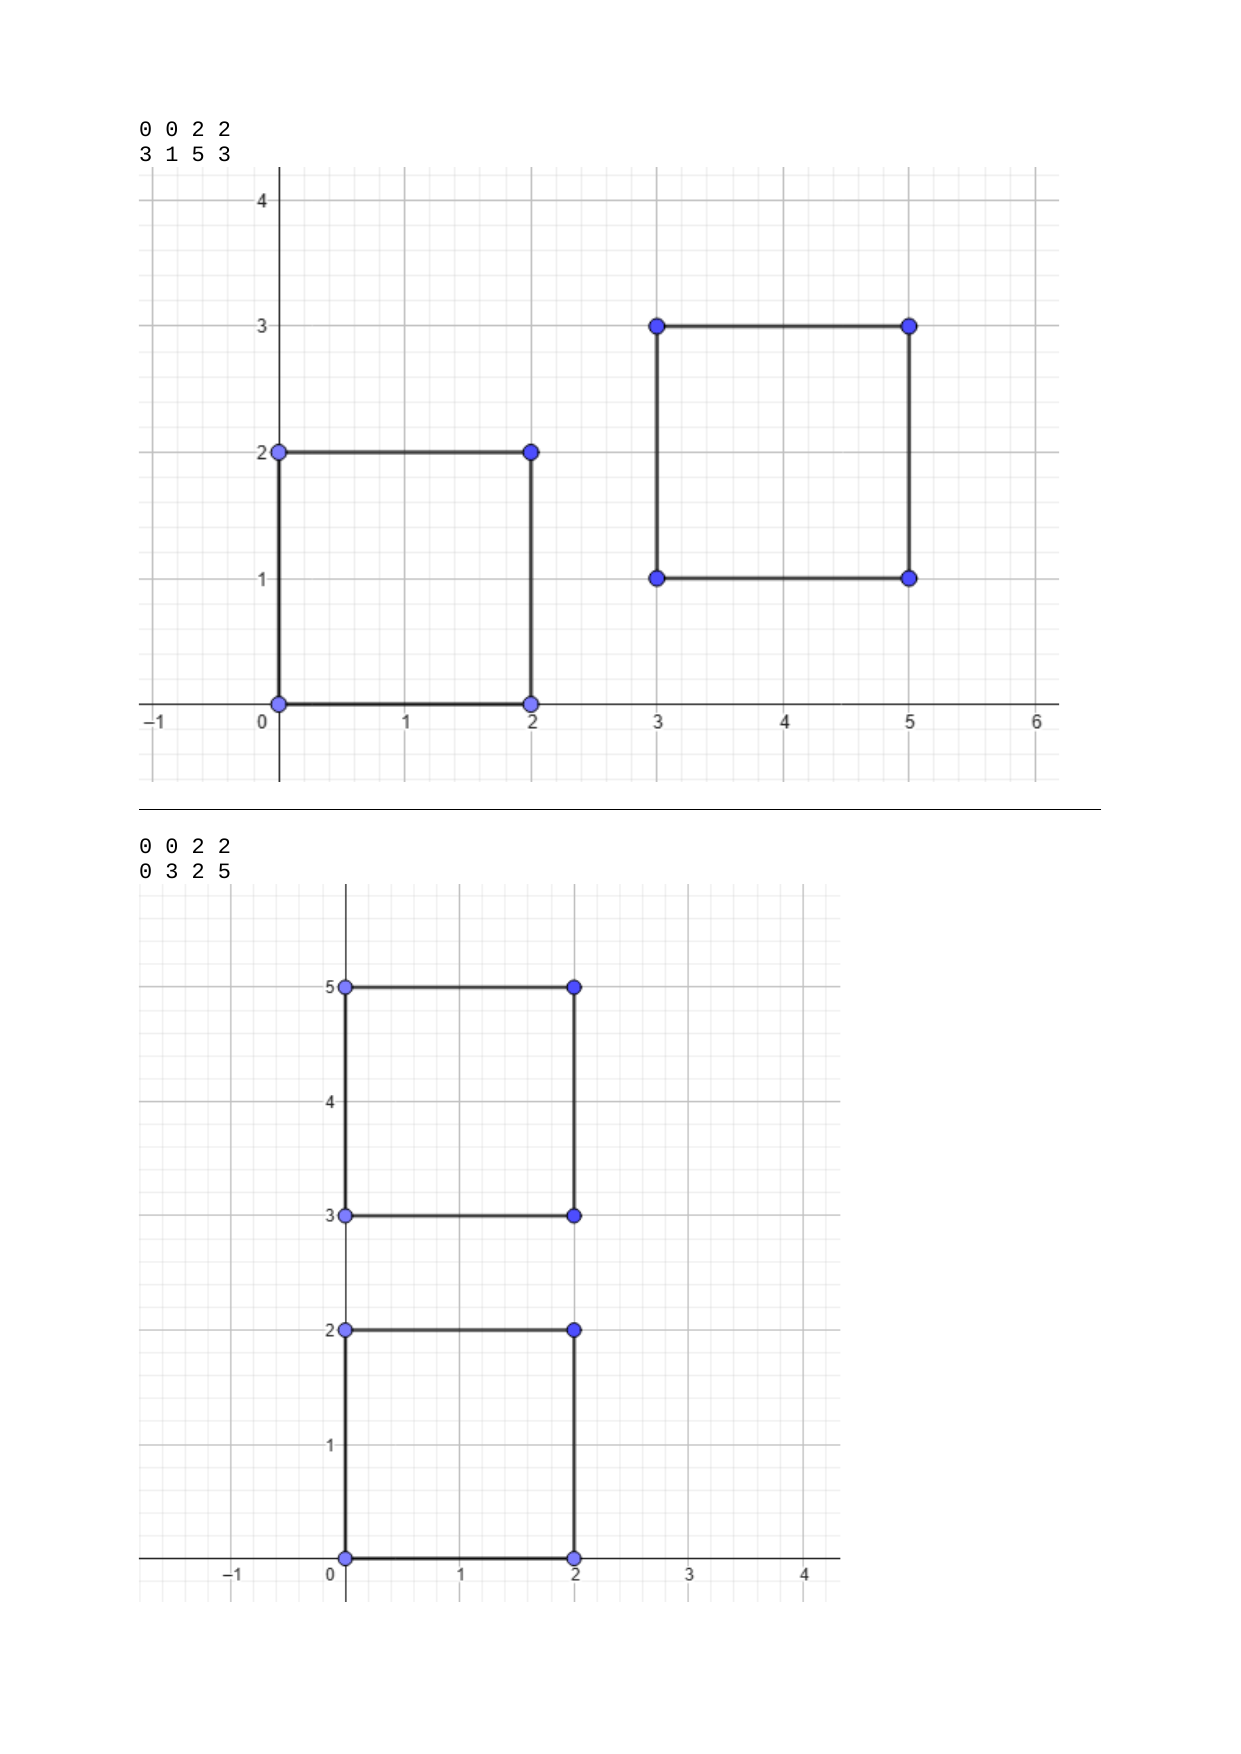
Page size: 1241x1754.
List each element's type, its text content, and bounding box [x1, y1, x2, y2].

picture [138, 167, 1060, 782]
text 0 0 2 2 [139, 835, 1101, 860]
text 3 1 5 3 [139, 143, 1101, 168]
text 0 0 2 2 [139, 118, 1101, 143]
text 0 3 2 5 [139, 860, 1101, 884]
picture [138, 884, 841, 1602]
